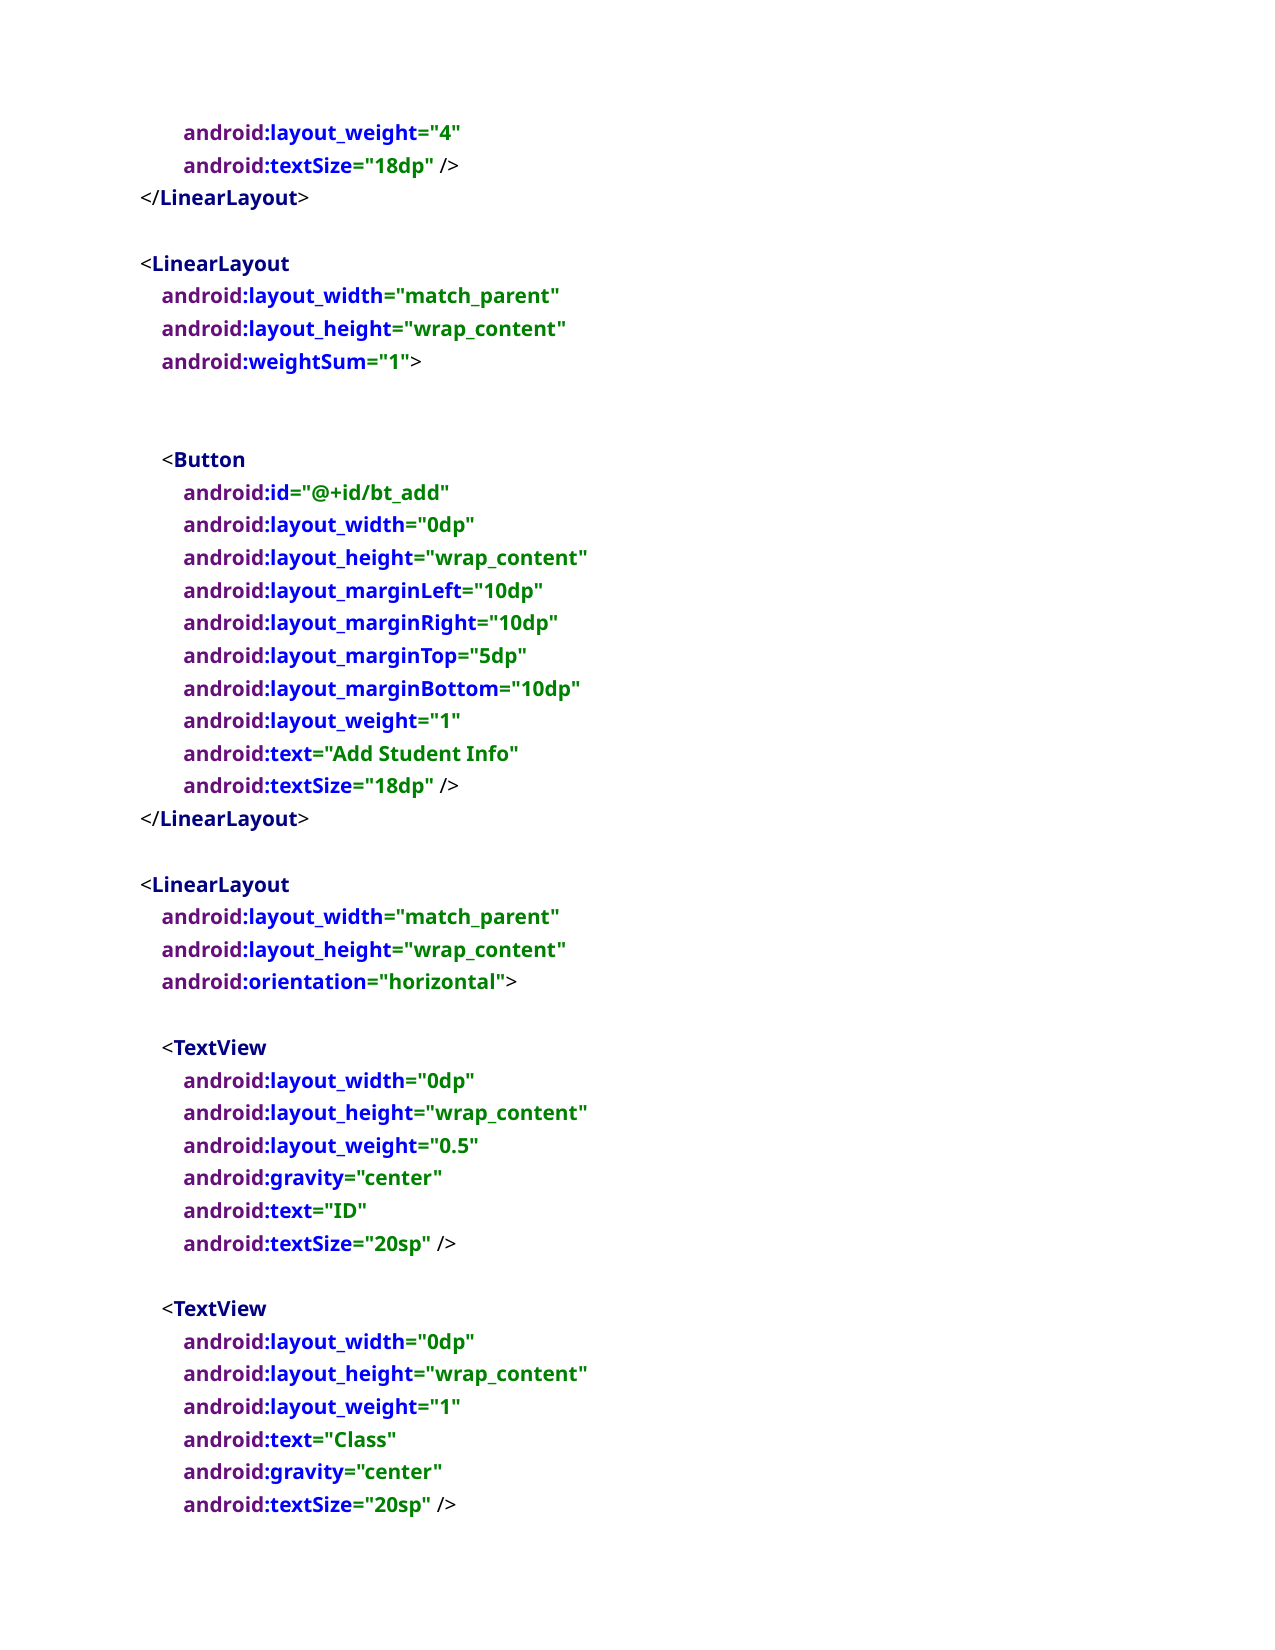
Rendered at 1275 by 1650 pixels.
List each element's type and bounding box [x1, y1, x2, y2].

text [118, 118, 1157, 1518]
